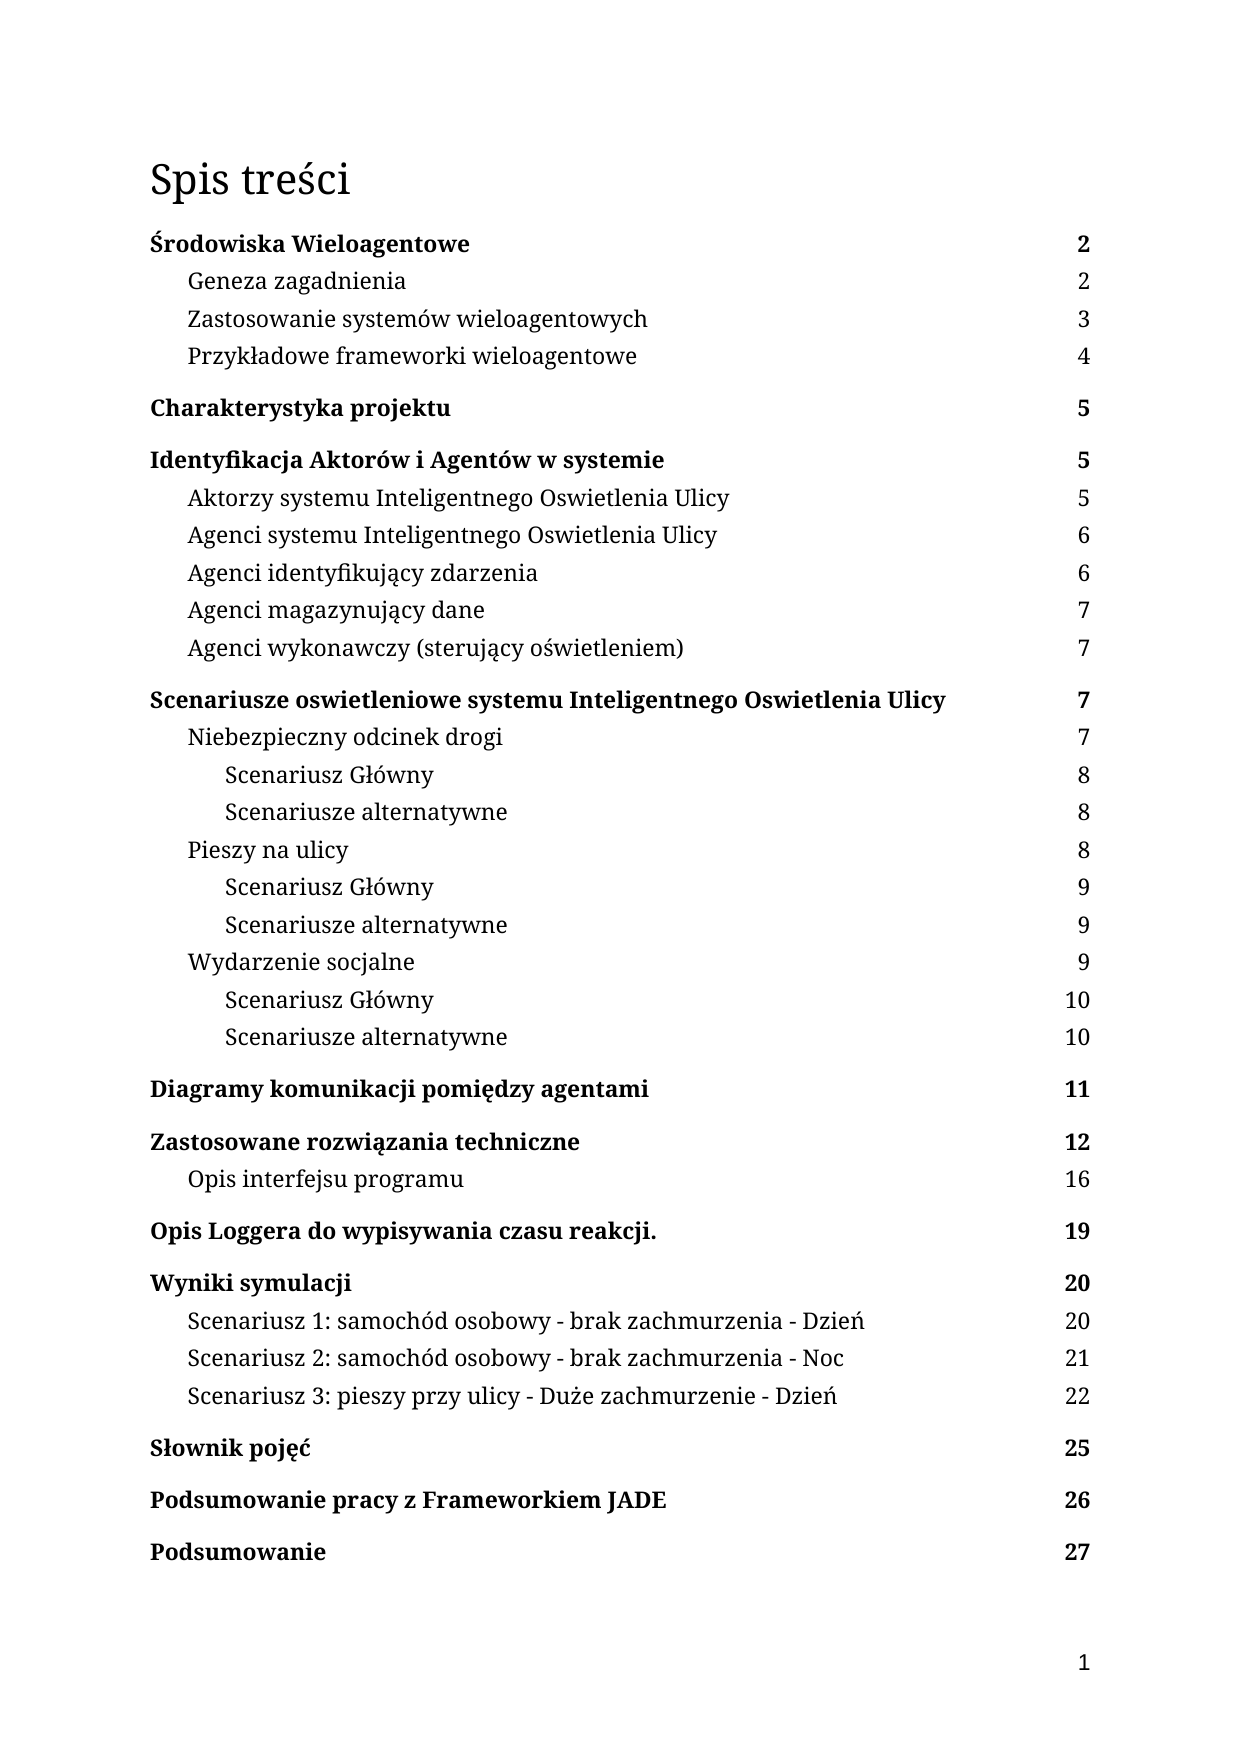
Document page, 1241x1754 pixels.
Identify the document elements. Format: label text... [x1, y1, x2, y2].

subtitle Spis treści [150, 150, 1090, 207]
